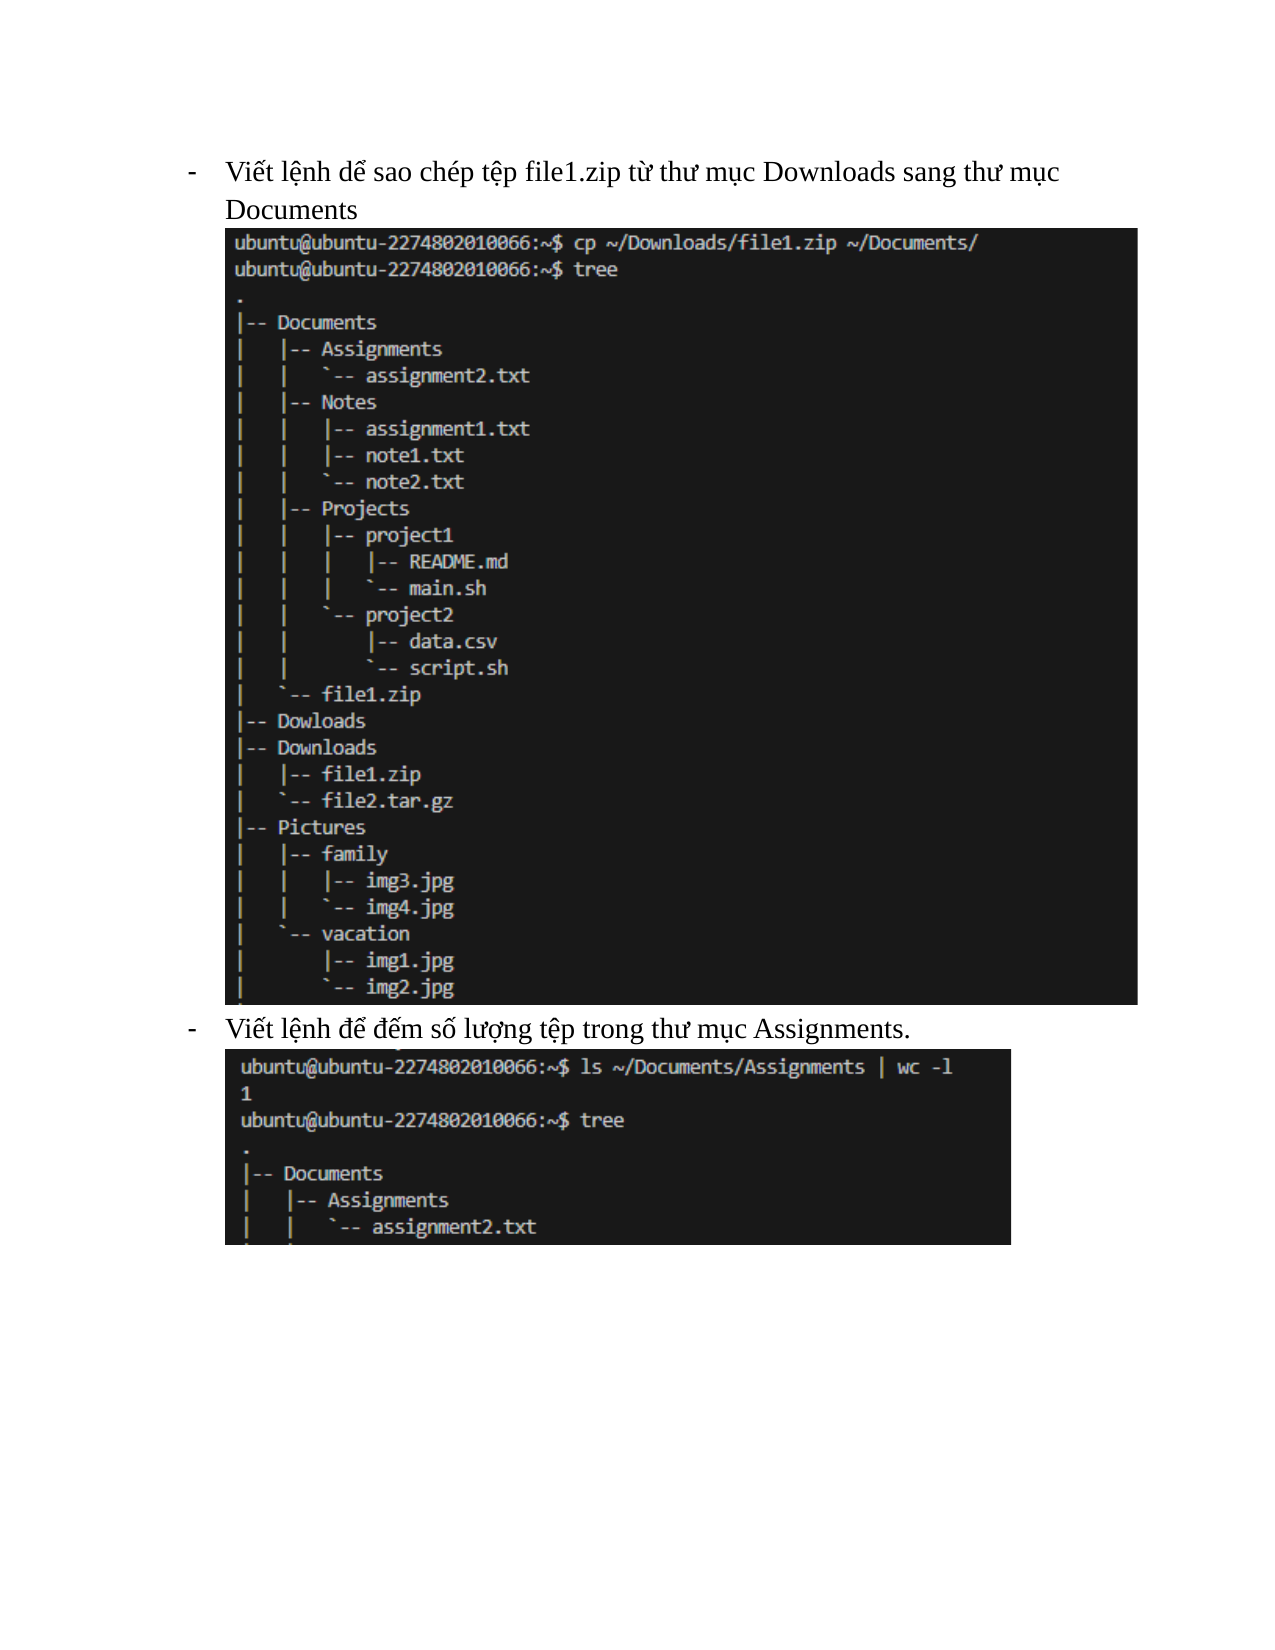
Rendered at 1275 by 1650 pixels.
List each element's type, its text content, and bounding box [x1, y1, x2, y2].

picture [225, 1049, 1012, 1245]
picture [225, 228, 1138, 1005]
